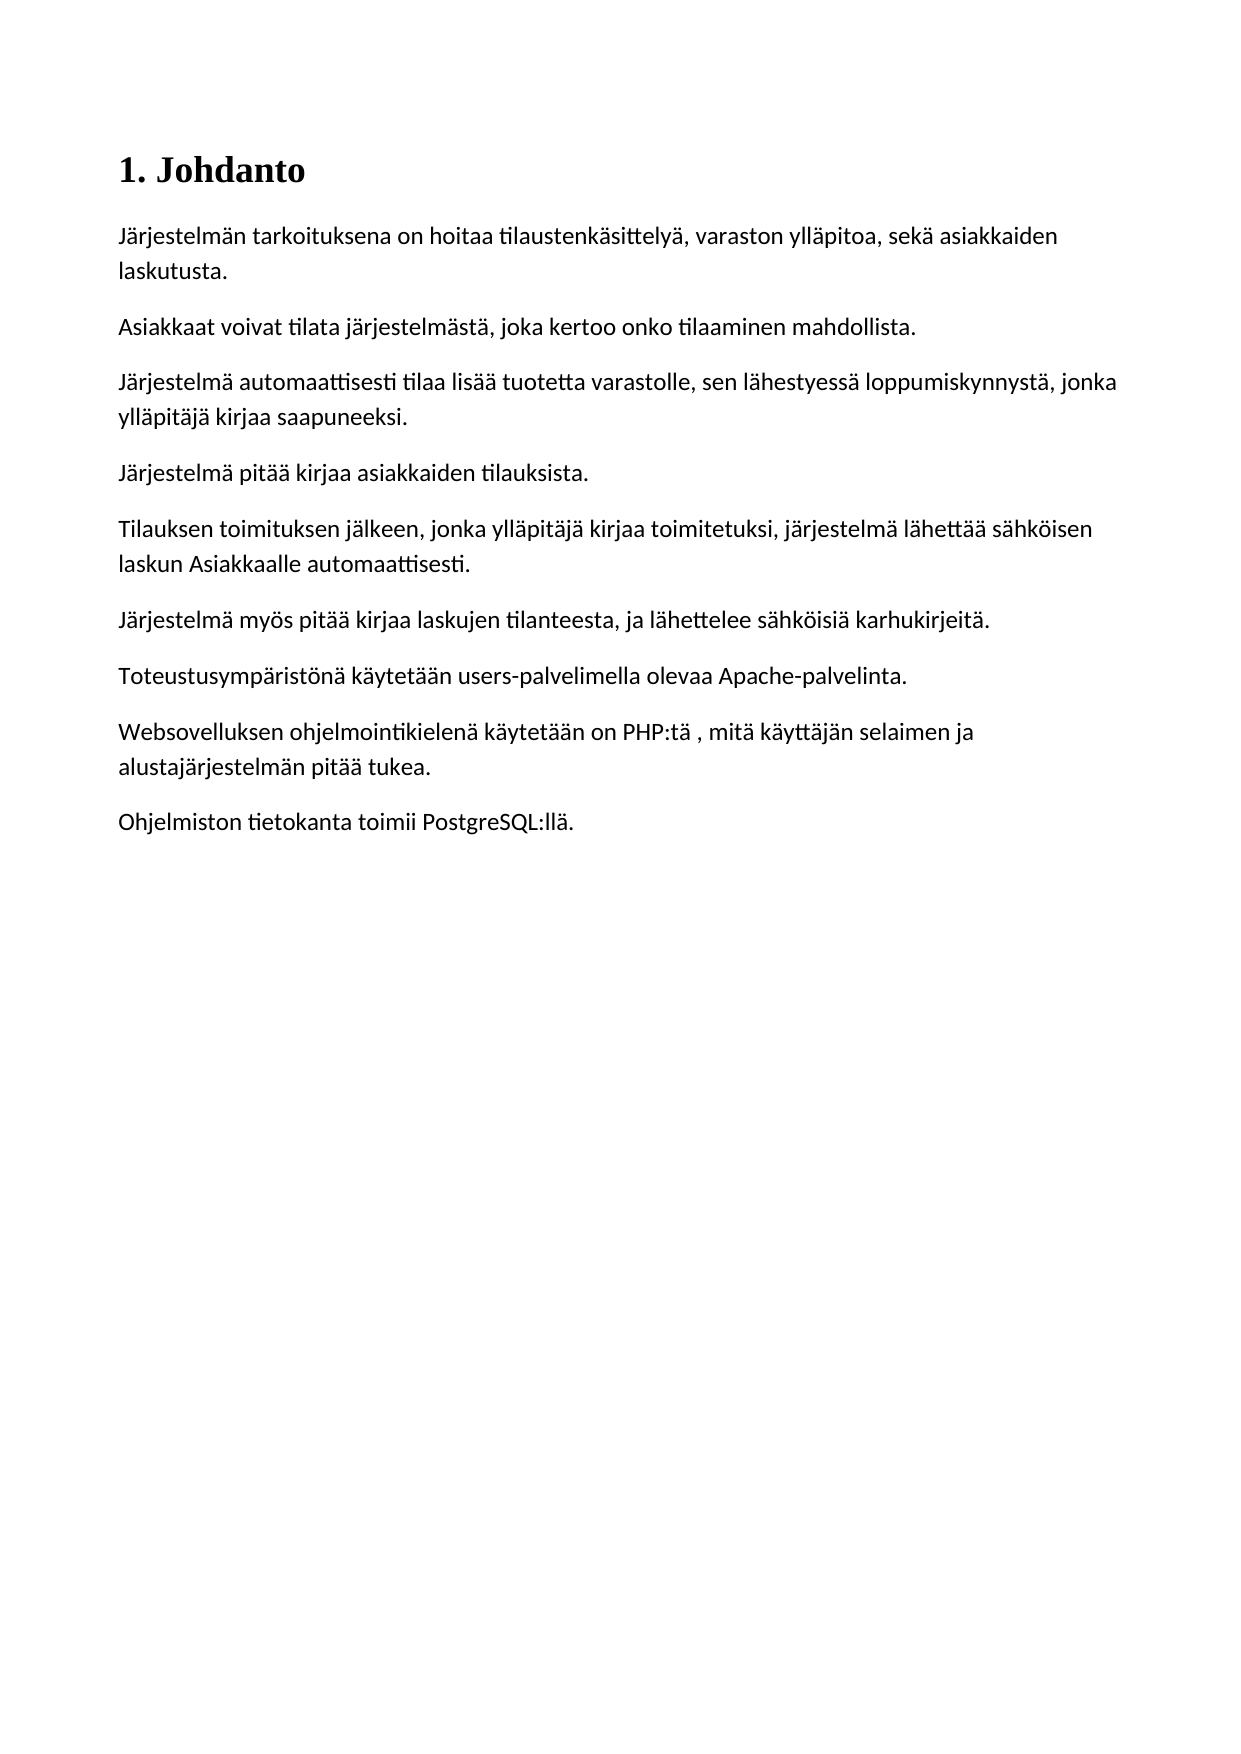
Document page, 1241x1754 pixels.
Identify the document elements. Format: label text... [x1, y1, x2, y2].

text Websovelluksen ohjelmointikielenä käytetään on PHP:tä , mitä käyttäjän selaimen ja alustajärjestelmän pitää tukea. [118, 716, 1122, 781]
subtitle 1. Johdanto [118, 148, 1122, 191]
text Asiakkaat voivat tilata järjestelmästä, joka kertoo onko tilaaminen mahdollista. [118, 311, 1122, 341]
text Ohjelmiston tietokanta toimii PostgreSQL:llä. [118, 807, 1122, 837]
text Järjestelmä pitää kirjaa asiakkaiden tilauksista. [118, 457, 1122, 488]
text Tilauksen toimituksen jälkeen, jonka ylläpitäjä kirjaa toimitetuksi, järjestelmä lähettää sähköisen laskun Asiakkaalle automaattisesti. [118, 513, 1122, 579]
text Järjestelmä myös pitää kirjaa laskujen tilanteesta, ja lähettelee sähköisiä karhukirjeitä. [118, 604, 1122, 634]
text Järjestelmä automaattisesti tilaa lisää tuotetta varastolle, sen lähestyessä loppumiskynnystä, jonka ylläpitäjä kirjaa saapuneeksi. [118, 367, 1122, 432]
text Järjestelmän tarkoituksena on hoitaa tilaustenkäsittelyä, varaston ylläpitoa, sekä asiakkaiden laskutusta. [118, 220, 1122, 285]
text Toteustusympäristönä käytetään users-palvelimella olevaa Apache-palvelinta. [118, 660, 1122, 690]
